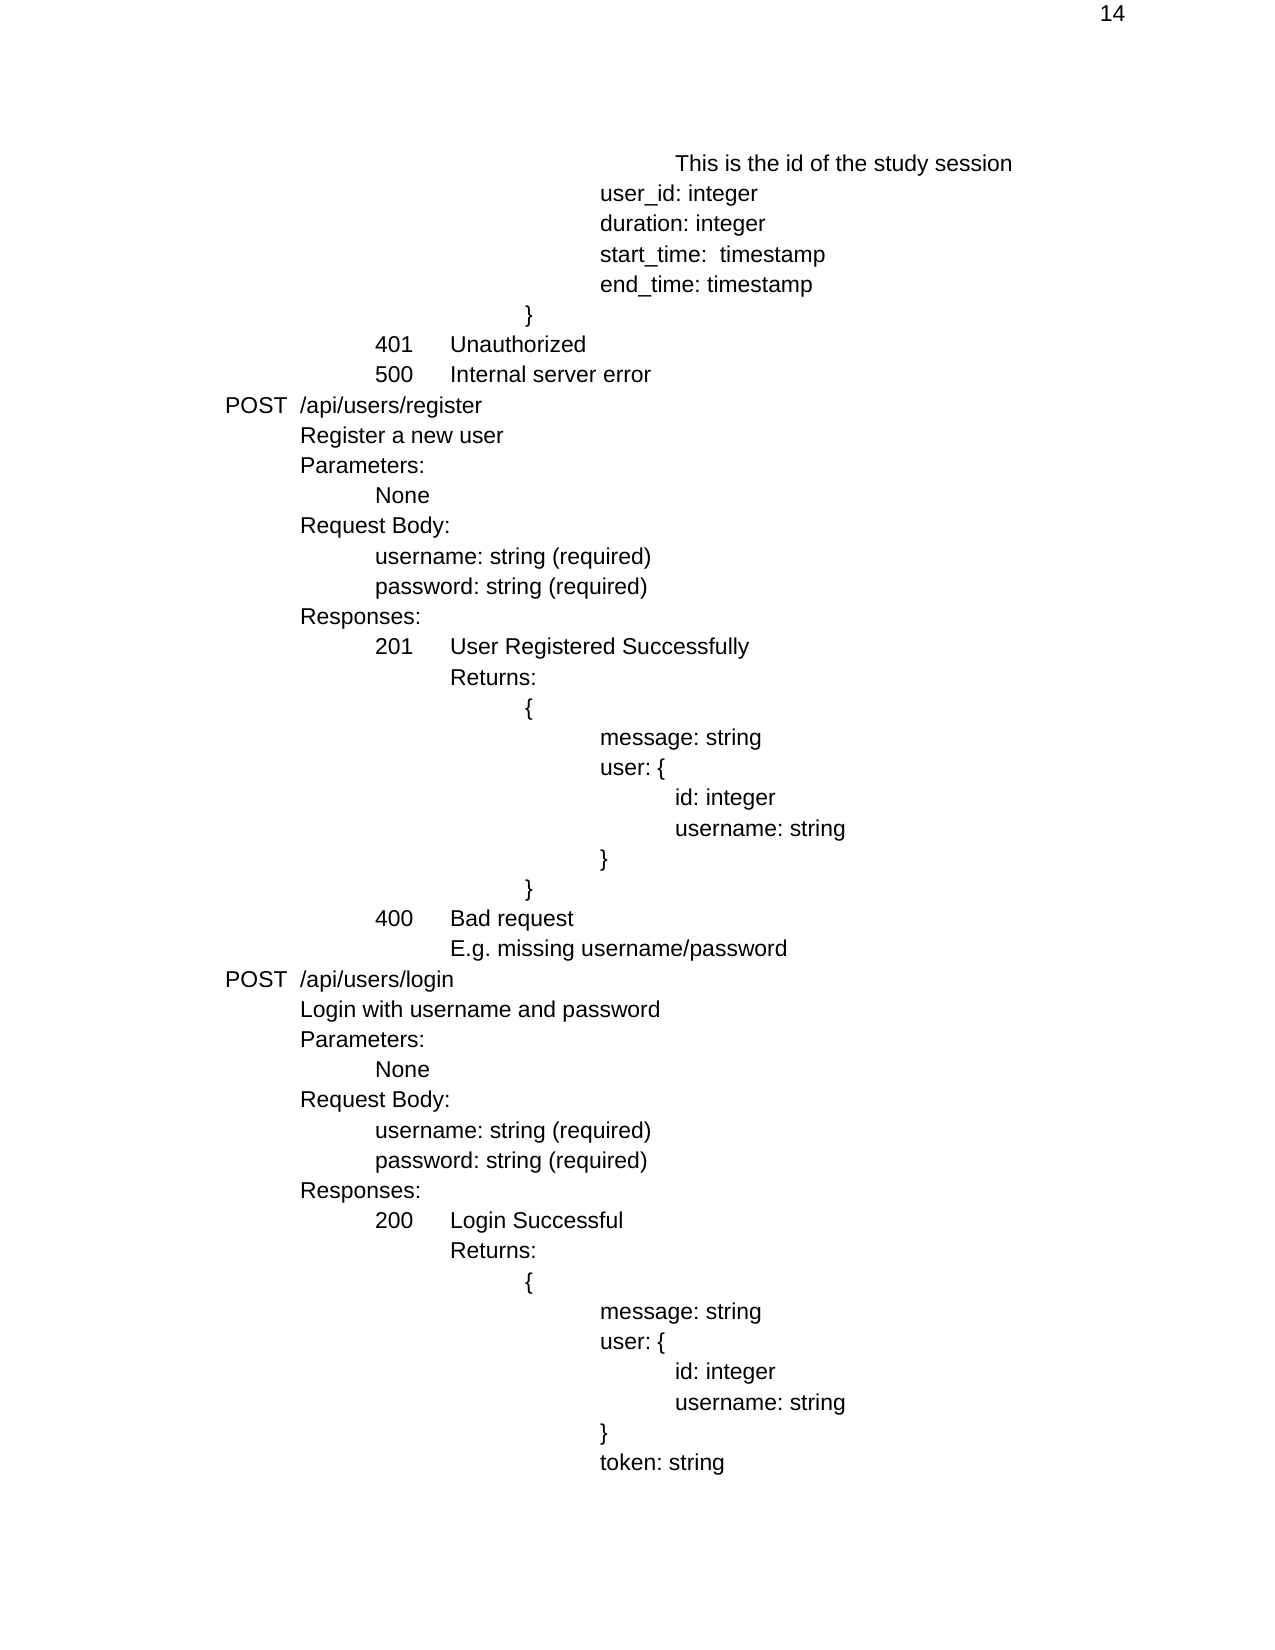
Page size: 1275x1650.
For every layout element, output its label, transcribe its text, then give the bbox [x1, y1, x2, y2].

text duration: integer [600, 210, 1125, 237]
text 500 Internal server error [375, 361, 1125, 388]
text Returns: [450, 663, 1125, 690]
text { [525, 1268, 1125, 1294]
text 200 Login Successful [375, 1207, 1125, 1234]
text Parameters: [300, 452, 1125, 478]
text None [375, 482, 1125, 509]
text username: string (required) [300, 543, 1125, 569]
text Parameters: [300, 1026, 1125, 1052]
text token: string [600, 1449, 1125, 1475]
text Request Body: [300, 1086, 1125, 1113]
text Responses: [300, 603, 1125, 629]
text start_time: timestamp [600, 241, 1125, 267]
text username: string [600, 1388, 1125, 1415]
text None [375, 1056, 1125, 1083]
text Register a new user [300, 422, 1125, 448]
text end_time: timestamp [600, 271, 1125, 297]
text Responses: [300, 1177, 1125, 1203]
text Request Body: [300, 512, 1125, 539]
text user_id: integer [600, 180, 1125, 207]
text username: string [600, 814, 1125, 841]
text } [525, 301, 1125, 327]
text message: string [600, 724, 1125, 750]
text user: { [600, 754, 1125, 781]
text } [600, 1419, 1125, 1445]
text } [525, 875, 1125, 901]
text 201 User Registered Successfully [375, 633, 1125, 660]
text E.g. missing username/password [375, 935, 1125, 962]
text { [525, 694, 1125, 720]
text 400 Bad request [375, 905, 1125, 932]
text } [600, 845, 1125, 871]
text POST /api/users/register [225, 392, 1125, 418]
text user: { [600, 1328, 1125, 1354]
text id: integer [600, 1358, 1125, 1385]
text POST /api/users/login [225, 966, 1125, 992]
text password: string (required) [300, 1147, 1125, 1173]
text message: string [600, 1298, 1125, 1324]
text Returns: [450, 1237, 1125, 1264]
text This is the id of the study session [675, 150, 1125, 176]
text Login with username and password [300, 996, 1125, 1022]
text 401 Unauthorized [375, 331, 1125, 358]
text password: string (required) [300, 573, 1125, 599]
text id: integer [600, 784, 1125, 811]
text username: string (required) [300, 1117, 1125, 1143]
